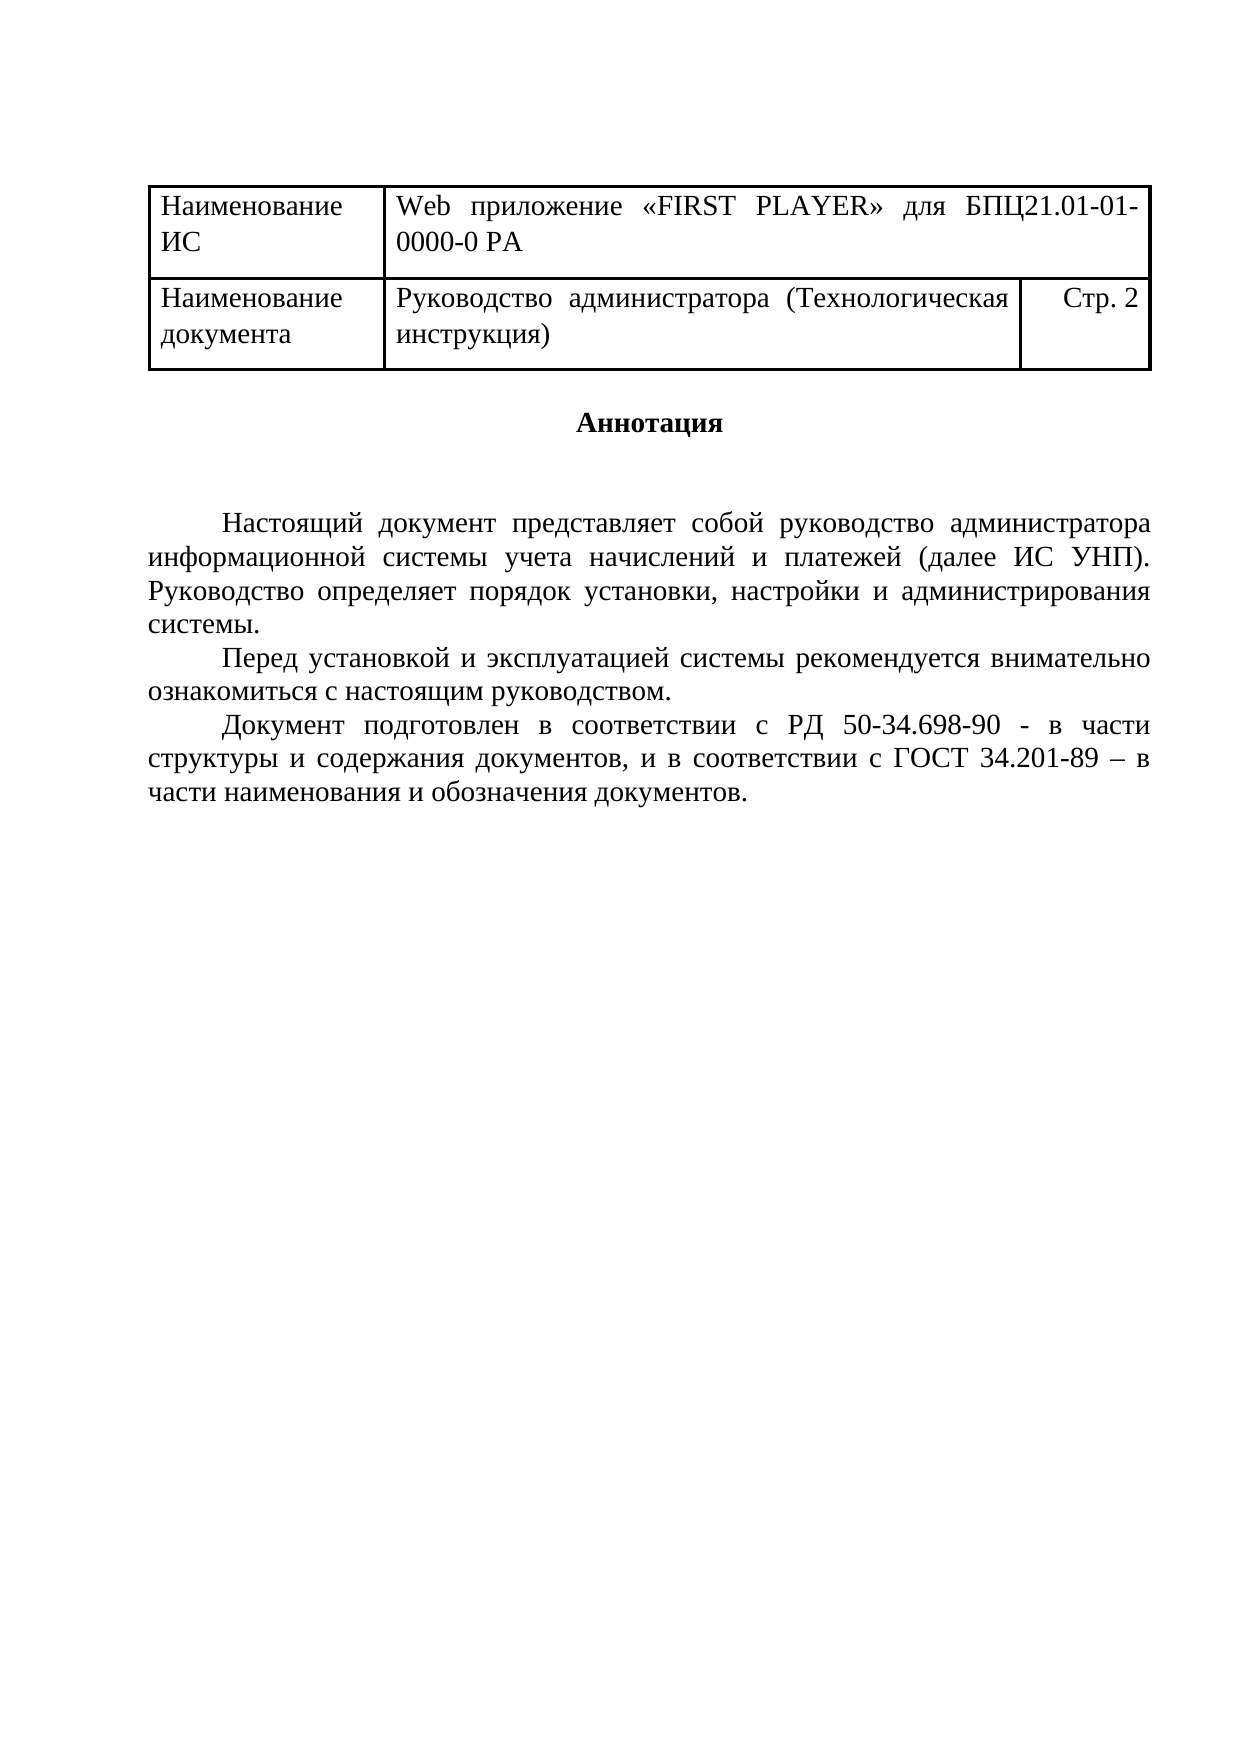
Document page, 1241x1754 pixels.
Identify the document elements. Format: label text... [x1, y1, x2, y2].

table_cell Стр. 2 [1022, 280, 1148, 368]
table_cell Наименование документа [151, 280, 383, 368]
table_header Наименование ИС [151, 188, 383, 277]
table_header Web приложение «FIRST PLAYER» для БПЦ21.01-01-0000-0 РА [386, 188, 1148, 277]
text Документ подготовлен в соответствии с РД 50-34.698-90 - в части структуры и содержания документов, и в соответствии с ГОСТ 34.201-89 – в части наименования и обозначения документов. [148, 707, 1152, 807]
text Перед установкой и эксплуатацией системы рекомендуется внимательно ознакомиться с настоящим руководством. [148, 640, 1152, 707]
table_cell Руководство администратора (Технологическая инструкция) [386, 280, 1019, 368]
text Аннотация [148, 405, 1152, 438]
text Настоящий документ представляет собой руководство администратора информационной системы учета начислений и платежей (далее ИС УНП). Руководство определяет порядок установки, настройки и администрирования системы. [148, 506, 1152, 640]
